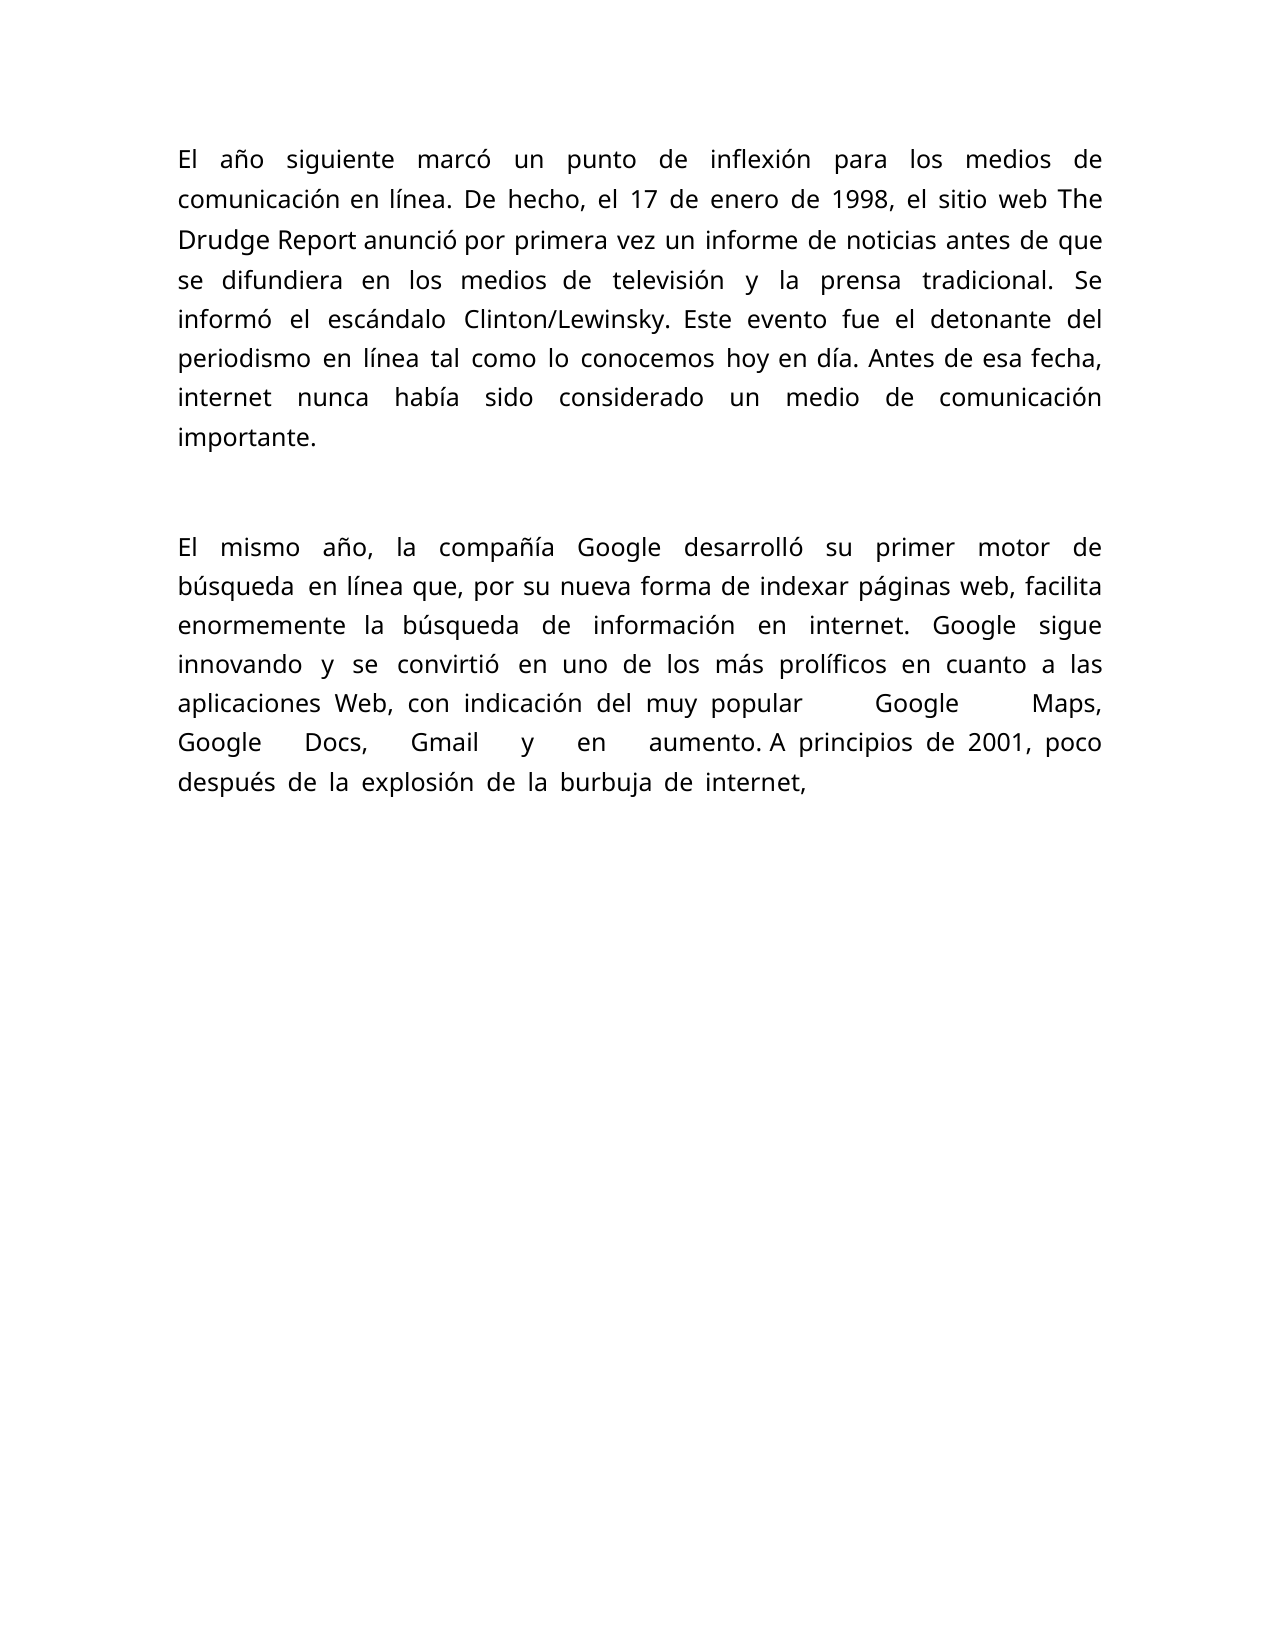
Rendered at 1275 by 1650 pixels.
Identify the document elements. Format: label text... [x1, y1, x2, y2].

text El año siguiente marcó un punto de inflexión para los medios de comunicación en línea. De hecho, el 17 de enero de 1998, el sitio web The Drudge Report anunció por primera vez un informe de noticias antes de que se difundiera en los medios de televisión y la prensa tradicional. Se informó el escándalo Clinton/Lewinsky. Este evento fue el detonante del periodismo en línea tal como lo conocemos hoy en día. Antes de esa fecha, internet nunca había sido considerado un medio de comunicación importante. [177, 142, 1103, 453]
text El mismo año, la compañía Google desarrolló su primer motor de búsqueda en línea que, por su nueva forma de indexar páginas web, facilita enormemente la búsqueda de información en internet. Google sigue innovando y se convirtió en uno de los más prolíficos en cuanto a las aplicaciones Web, con indicación del muy popular Google Maps, Google Docs, Gmail y en aumento. A principios de 2001, poco después de la explosión de la burbuja de internet, [177, 529, 1102, 798]
